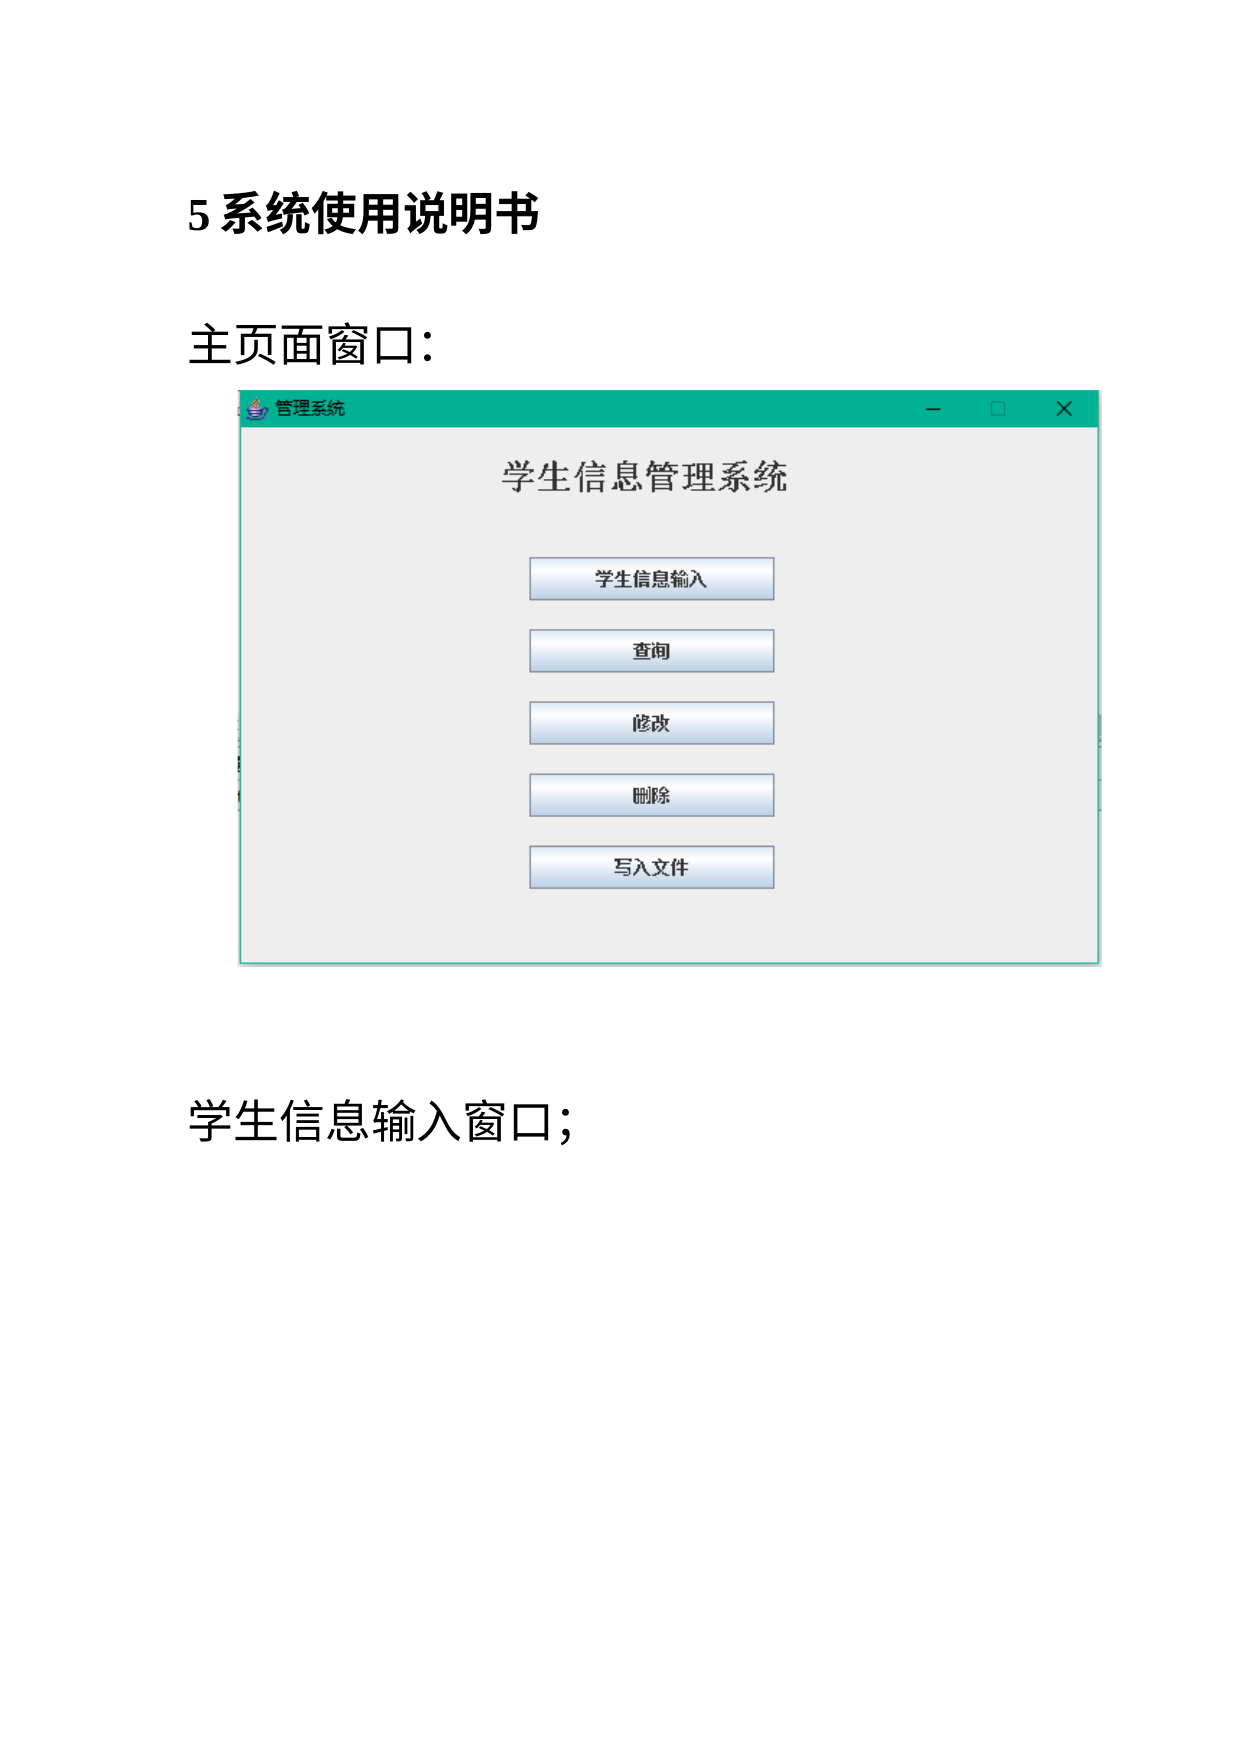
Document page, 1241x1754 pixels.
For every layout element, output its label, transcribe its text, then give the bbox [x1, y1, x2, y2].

picture [237, 390, 1102, 967]
text 学生信息输入窗口； [187, 1070, 1053, 1167]
text 主页面窗口： [187, 293, 1053, 390]
subtitle 5系统使用说明书 [187, 162, 1053, 259]
